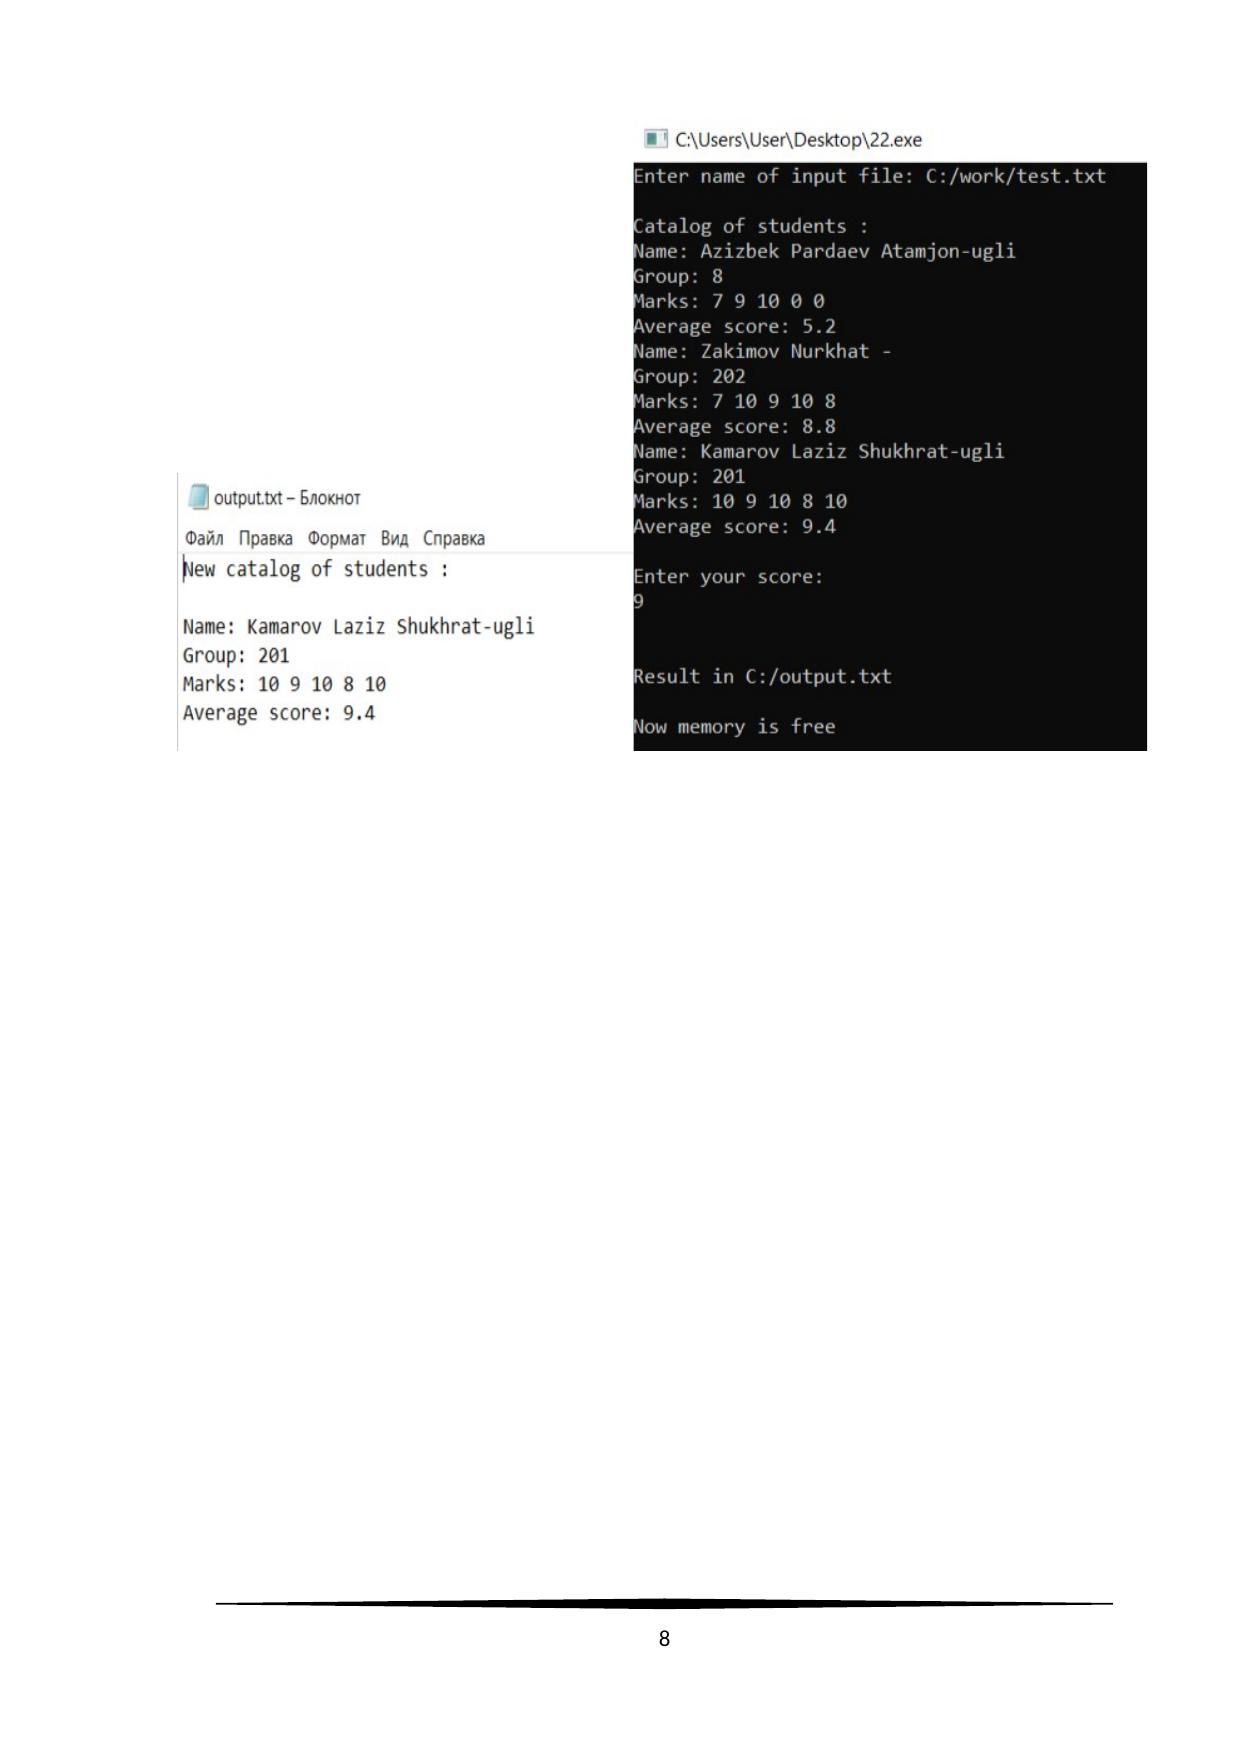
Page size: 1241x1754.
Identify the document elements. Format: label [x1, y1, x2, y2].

picture [177, 118, 1148, 751]
